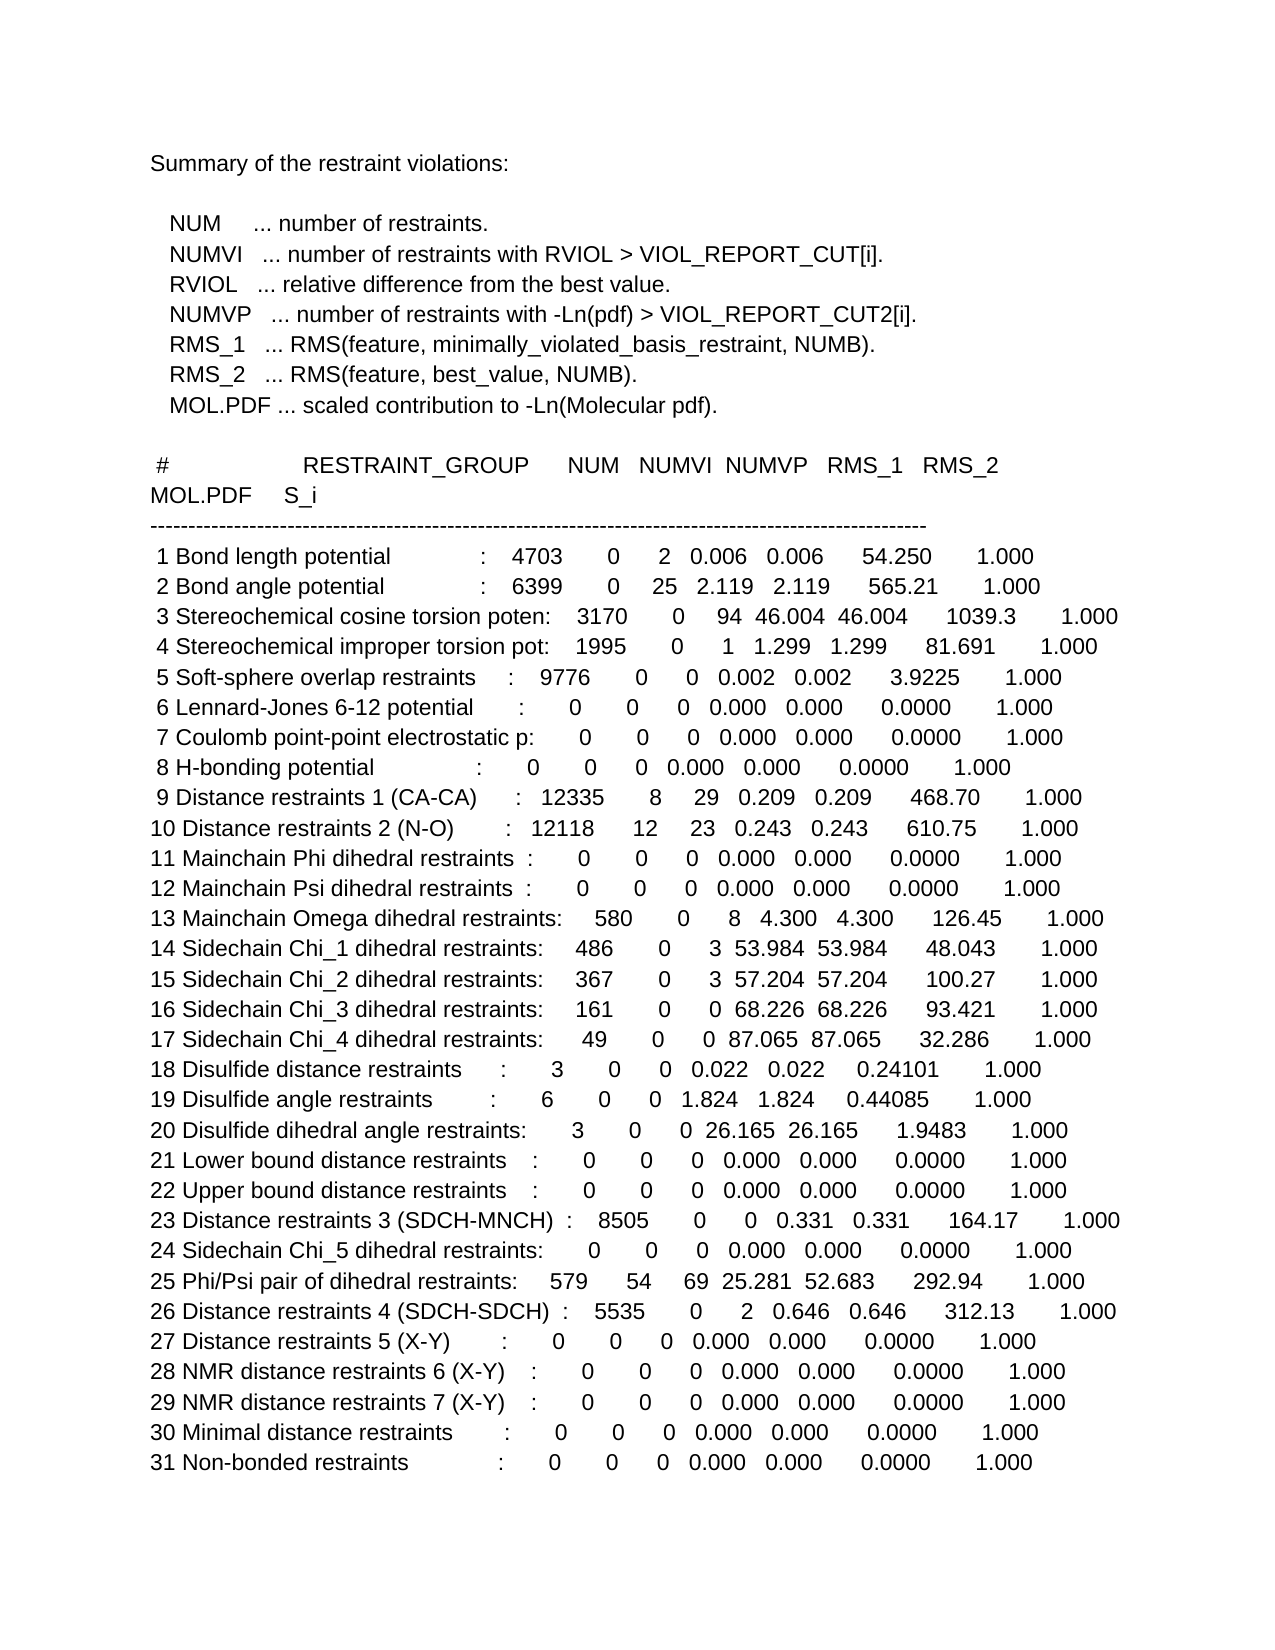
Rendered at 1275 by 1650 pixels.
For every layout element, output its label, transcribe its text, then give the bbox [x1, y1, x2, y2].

text MOL.PDF ... scaled contribution to -Ln(Molecular pdf). [150, 392, 1125, 418]
text 5 Soft-sphere overlap restraints : 9776 0 0 0.002 0.002 3.9225 1.000 [150, 663, 1125, 690]
text 20 Disulfide dihedral angle restraints: 3 0 0 26.165 26.165 1.9483 1.000 [150, 1117, 1125, 1143]
text 27 Distance restraints 5 (X-Y) : 0 0 0 0.000 0.000 0.0000 1.000 [150, 1328, 1125, 1354]
text 13 Mainchain Omega dihedral restraints: 580 0 8 4.300 4.300 126.45 1.000 [150, 905, 1125, 932]
text 4 Stereochemical improper torsion pot: 1995 0 1 1.299 1.299 81.691 1.000 [150, 633, 1125, 660]
text 19 Disulfide angle restraints : 6 0 0 1.824 1.824 0.44085 1.000 [150, 1086, 1125, 1113]
text 30 Minimal distance restraints : 0 0 0 0.000 0.000 0.0000 1.000 [150, 1419, 1125, 1445]
text 29 NMR distance restraints 7 (X-Y) : 0 0 0 0.000 0.000 0.0000 1.000 [150, 1388, 1125, 1415]
text 10 Distance restraints 2 (N-O) : 12118 12 23 0.243 0.243 610.75 1.000 [150, 814, 1125, 841]
text RVIOL ... relative difference from the best value. [150, 271, 1125, 297]
text 12 Mainchain Psi dihedral restraints : 0 0 0 0.000 0.000 0.0000 1.000 [150, 875, 1125, 901]
text 7 Coulomb point-point electrostatic p: 0 0 0 0.000 0.000 0.0000 1.000 [150, 724, 1125, 750]
text 8 H-bonding potential : 0 0 0 0.000 0.000 0.0000 1.000 [150, 754, 1125, 781]
text 15 Sidechain Chi_2 dihedral restraints: 367 0 3 57.204 57.204 100.27 1.000 [150, 966, 1125, 992]
text 18 Disulfide distance restraints : 3 0 0 0.022 0.022 0.24101 1.000 [150, 1056, 1125, 1083]
text 23 Distance restraints 3 (SDCH-MNCH) : 8505 0 0 0.331 0.331 164.17 1.000 [150, 1207, 1125, 1234]
text 11 Mainchain Phi dihedral restraints : 0 0 0 0.000 0.000 0.0000 1.000 [150, 845, 1125, 871]
text RMS_1 ... RMS(feature, minimally_violated_basis_restraint, NUMB). [150, 331, 1125, 358]
text Summary of the restraint violations: [150, 150, 1125, 176]
text 3 Stereochemical cosine torsion poten: 3170 0 94 46.004 46.004 1039.3 1.000 [150, 603, 1125, 629]
text 1 Bond length potential : 4703 0 2 0.006 0.006 54.250 1.000 [150, 543, 1125, 569]
text 14 Sidechain Chi_1 dihedral restraints: 486 0 3 53.984 53.984 48.043 1.000 [150, 935, 1125, 962]
text 2 Bond angle potential : 6399 0 25 2.119 2.119 565.21 1.000 [150, 573, 1125, 599]
text NUMVP ... number of restraints with -Ln(pdf) > VIOL_REPORT_CUT2[i]. [150, 301, 1125, 327]
text # RESTRAINT_GROUP NUM NUMVI NUMVP RMS_1 RMS_2 MOL.PDF S_i [150, 452, 1125, 509]
text 26 Distance restraints 4 (SDCH-SDCH) : 5535 0 2 0.646 0.646 312.13 1.000 [150, 1298, 1125, 1324]
text 9 Distance restraints 1 (CA-CA) : 12335 8 29 0.209 0.209 468.70 1.000 [150, 784, 1125, 811]
text RMS_2 ... RMS(feature, best_value, NUMB). [150, 361, 1125, 388]
text ------------------------------------------------------------------------------------------------------ [150, 512, 1125, 539]
text 22 Upper bound distance restraints : 0 0 0 0.000 0.000 0.0000 1.000 [150, 1177, 1125, 1203]
text 21 Lower bound distance restraints : 0 0 0 0.000 0.000 0.0000 1.000 [150, 1147, 1125, 1173]
text NUM ... number of restraints. [150, 210, 1125, 237]
text 6 Lennard-Jones 6-12 potential : 0 0 0 0.000 0.000 0.0000 1.000 [150, 694, 1125, 720]
text 31 Non-bonded restraints : 0 0 0 0.000 0.000 0.0000 1.000 [150, 1449, 1125, 1475]
text 28 NMR distance restraints 6 (X-Y) : 0 0 0 0.000 0.000 0.0000 1.000 [150, 1358, 1125, 1385]
text 16 Sidechain Chi_3 dihedral restraints: 161 0 0 68.226 68.226 93.421 1.000 [150, 996, 1125, 1022]
text NUMVI ... number of restraints with RVIOL > VIOL_REPORT_CUT[i]. [150, 241, 1125, 267]
text 24 Sidechain Chi_5 dihedral restraints: 0 0 0 0.000 0.000 0.0000 1.000 [150, 1237, 1125, 1264]
text 25 Phi/Psi pair of dihedral restraints: 579 54 69 25.281 52.683 292.94 1.000 [150, 1268, 1125, 1294]
text 17 Sidechain Chi_4 dihedral restraints: 49 0 0 87.065 87.065 32.286 1.000 [150, 1026, 1125, 1052]
